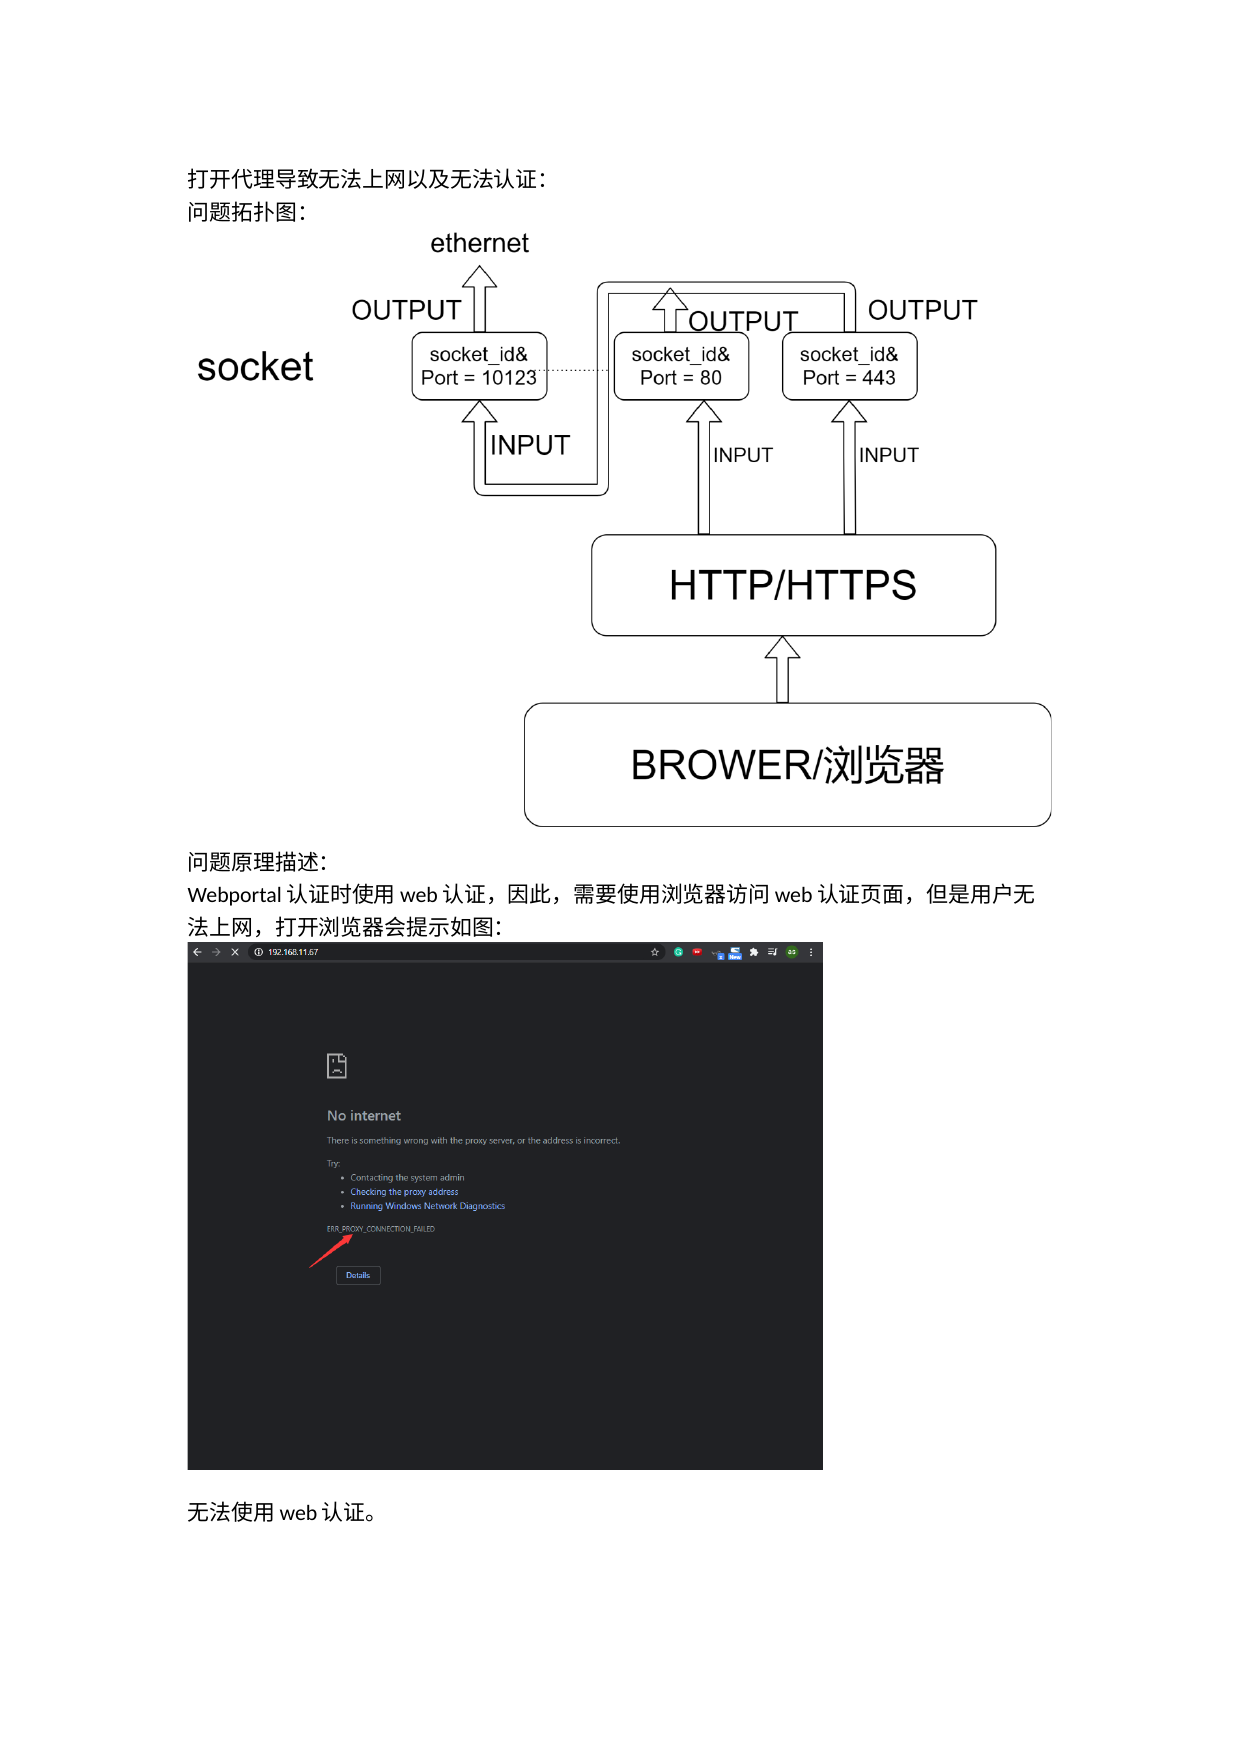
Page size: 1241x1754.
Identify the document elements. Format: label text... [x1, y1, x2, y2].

text 打开代理导致无法上网以及无法认证： [187, 162, 1053, 194]
text 问题拓扑图： [187, 194, 1053, 227]
picture [187, 942, 823, 1470]
text 无法使用web认证。 [187, 1494, 1053, 1527]
picture [187, 227, 1052, 827]
text 问题原理描述： [187, 844, 1053, 877]
